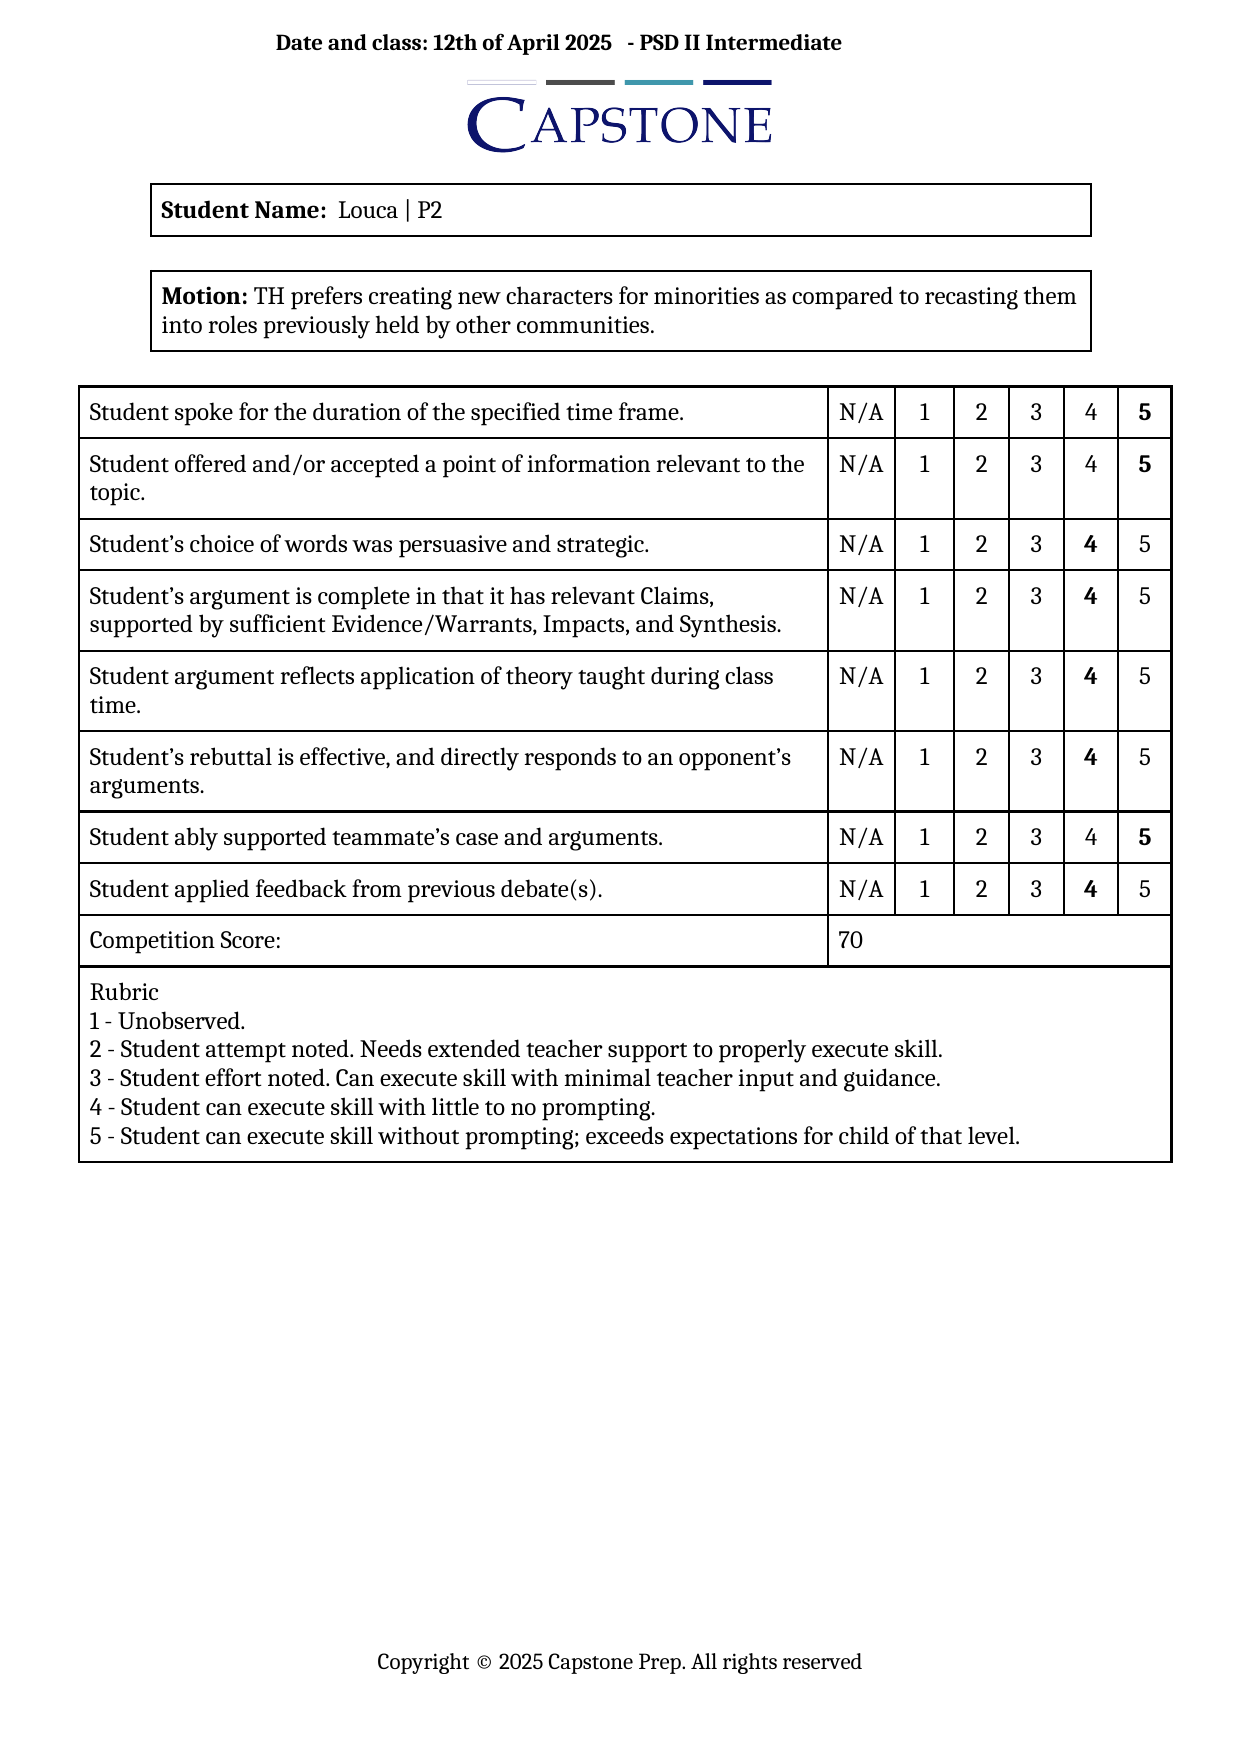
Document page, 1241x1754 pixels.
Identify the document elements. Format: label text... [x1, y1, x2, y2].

table_header 3 [1010, 388, 1063, 437]
table_cell 1 [896, 732, 953, 810]
table_cell 3 [1010, 652, 1063, 730]
table_cell N/A [829, 732, 894, 810]
table_cell 4 [1065, 652, 1117, 730]
table_header 2 [955, 388, 1008, 437]
table_cell N/A [829, 864, 894, 914]
table_cell 1 [896, 813, 953, 862]
picture [459, 71, 781, 159]
table_cell 2 [955, 813, 1008, 862]
table_cell Student ably supported teammate’s case and arguments. [80, 813, 827, 862]
table_cell Competition Score: [80, 916, 827, 965]
table_header 4 [1065, 388, 1117, 437]
table_cell Student’s choice of words was persuasive and strategic. [80, 520, 827, 569]
table_header Student Name: Louca | P2 [152, 185, 1090, 235]
table_cell Student offered and/or accepted a point of information relevant to the topic. [80, 439, 827, 517]
table_cell 3 [1010, 571, 1063, 649]
table_cell 1 [896, 652, 953, 730]
table_cell 2 [955, 864, 1008, 914]
table_cell N/A [829, 520, 894, 569]
table_cell 4 [1065, 439, 1117, 517]
table_cell 4 [1065, 571, 1117, 649]
table_cell 4 [1065, 520, 1117, 569]
table_cell 3 [1010, 732, 1063, 810]
table_cell 5 [1119, 520, 1170, 569]
table_header 5 [1119, 388, 1170, 437]
table_cell 2 [955, 439, 1008, 517]
table_cell 3 [1010, 813, 1063, 862]
table_cell 1 [896, 571, 953, 649]
table_cell Student applied feedback from previous debate(s). [80, 864, 827, 914]
table_header Motion: TH prefers creating new characters for minorities as compared to recasting them into roles previously held by other communities. [152, 272, 1090, 350]
table_cell N/A [829, 652, 894, 730]
table_cell 5 [1119, 652, 1170, 730]
table_header Student spoke for the duration of the specified time frame. [80, 388, 827, 437]
table_cell 70 [829, 916, 1170, 965]
table_cell 1 [896, 864, 953, 914]
table_cell N/A [829, 571, 894, 649]
table_cell 2 [955, 732, 1008, 810]
table_cell Rubric 1 - Unobserved. 2 - Student attempt noted. Needs extended teacher support to properly execute skill. 3 - Student effort noted. Can execute skill with minimal teacher input and guidance. 4 - Student can execute skill with little to no prompting. 5 - Student can execute skill without prompting; exceeds expectations for child of that level. [80, 968, 1170, 1161]
table_cell Student’s rebuttal is effective, and directly responds to an opponent’s arguments. [80, 732, 827, 810]
table_header 1 [896, 388, 953, 437]
table_cell 4 [1065, 864, 1117, 914]
table_cell 2 [955, 571, 1008, 649]
table_cell N/A [829, 439, 894, 517]
table_cell 5 [1119, 813, 1170, 862]
table_cell 1 [896, 439, 953, 517]
table_cell Student’s argument is complete in that it has relevant Claims, supported by sufficient Evidence/Warrants, Impacts, and Synthesis. [80, 571, 827, 649]
table_cell N/A [829, 813, 894, 862]
table_cell 5 [1119, 732, 1170, 810]
table_cell 3 [1010, 439, 1063, 517]
table_cell 1 [896, 520, 953, 569]
table_cell 4 [1065, 813, 1117, 862]
table_cell 3 [1010, 520, 1063, 569]
table_cell 2 [955, 520, 1008, 569]
table_header N/A [829, 388, 894, 437]
table_cell 3 [1010, 864, 1063, 914]
table_cell 5 [1119, 571, 1170, 649]
table_cell 5 [1119, 439, 1170, 517]
table_cell 5 [1119, 864, 1170, 914]
table_cell Student argument reflects application of theory taught during class time. [80, 652, 827, 730]
table_cell 2 [955, 652, 1008, 730]
table_cell 4 [1065, 732, 1117, 810]
